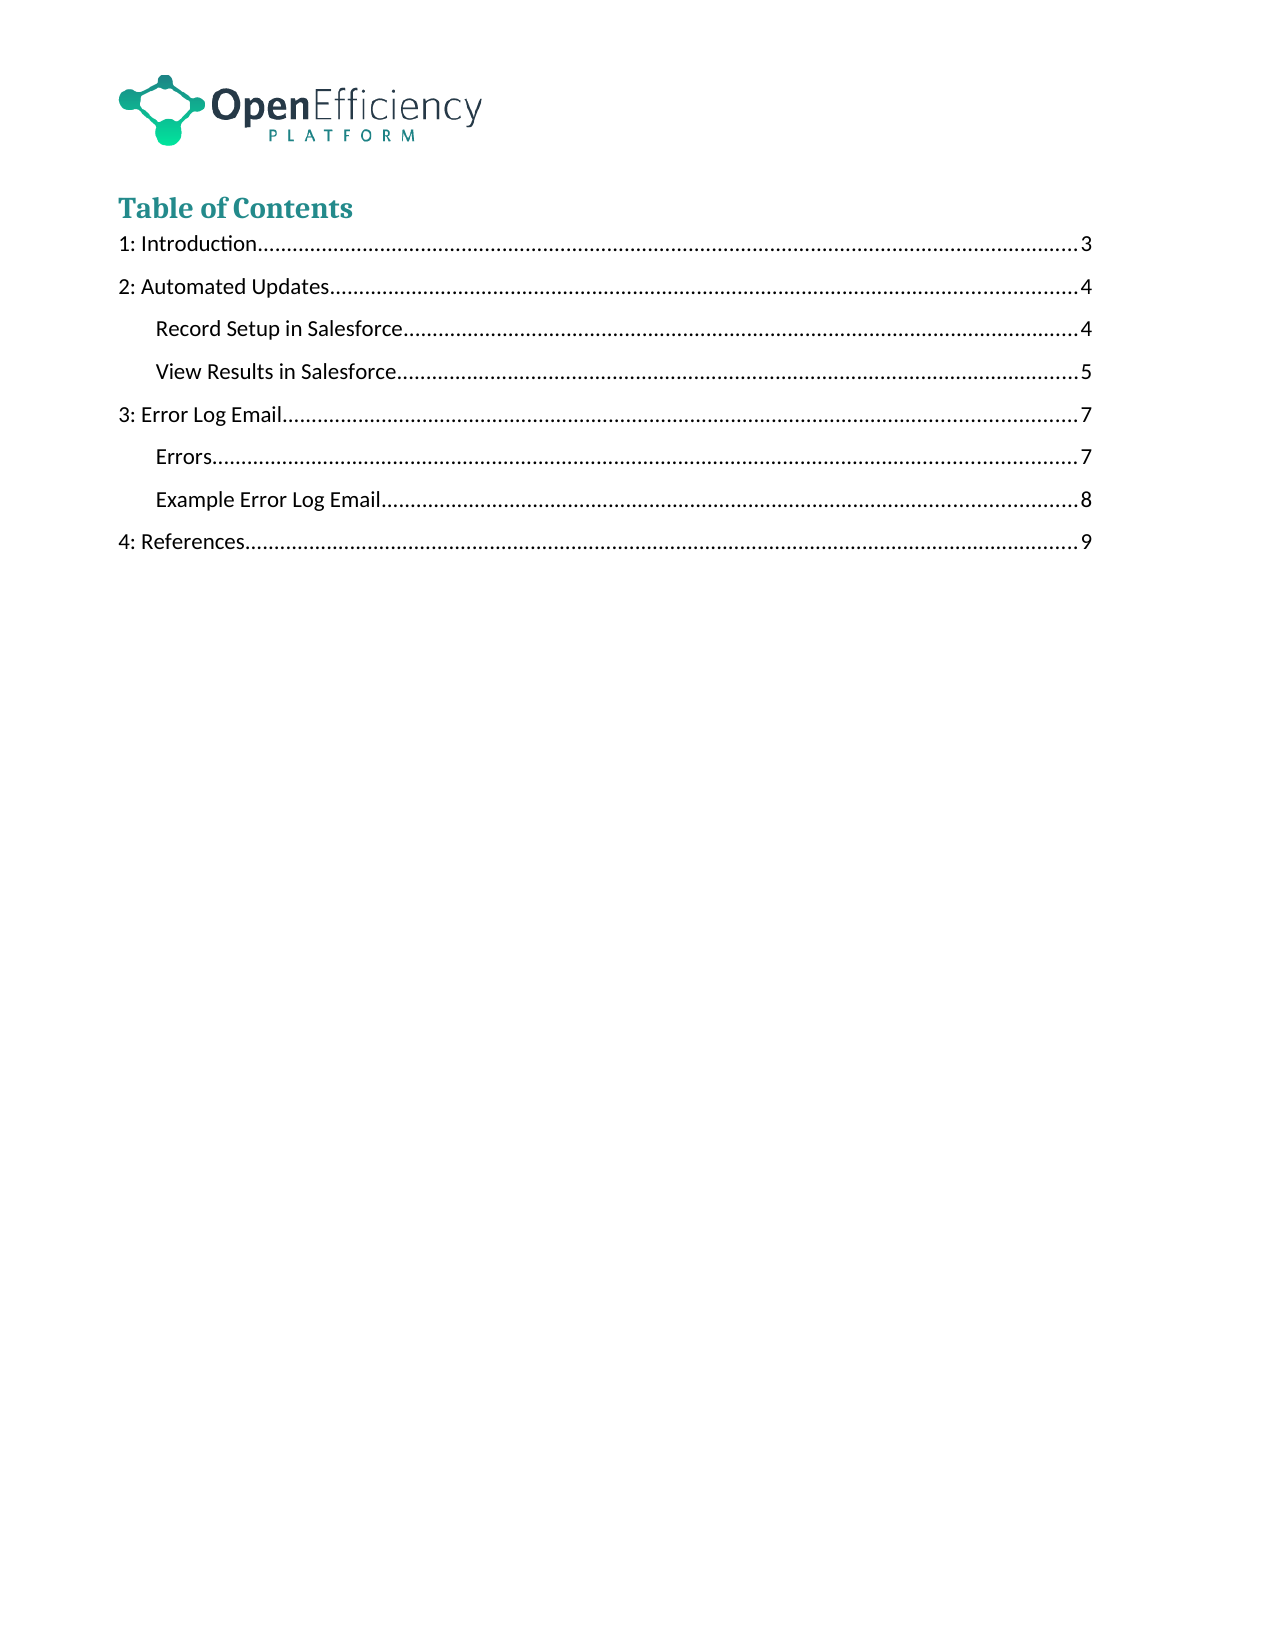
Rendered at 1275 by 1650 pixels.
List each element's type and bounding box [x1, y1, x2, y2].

picture [118, 75, 482, 146]
